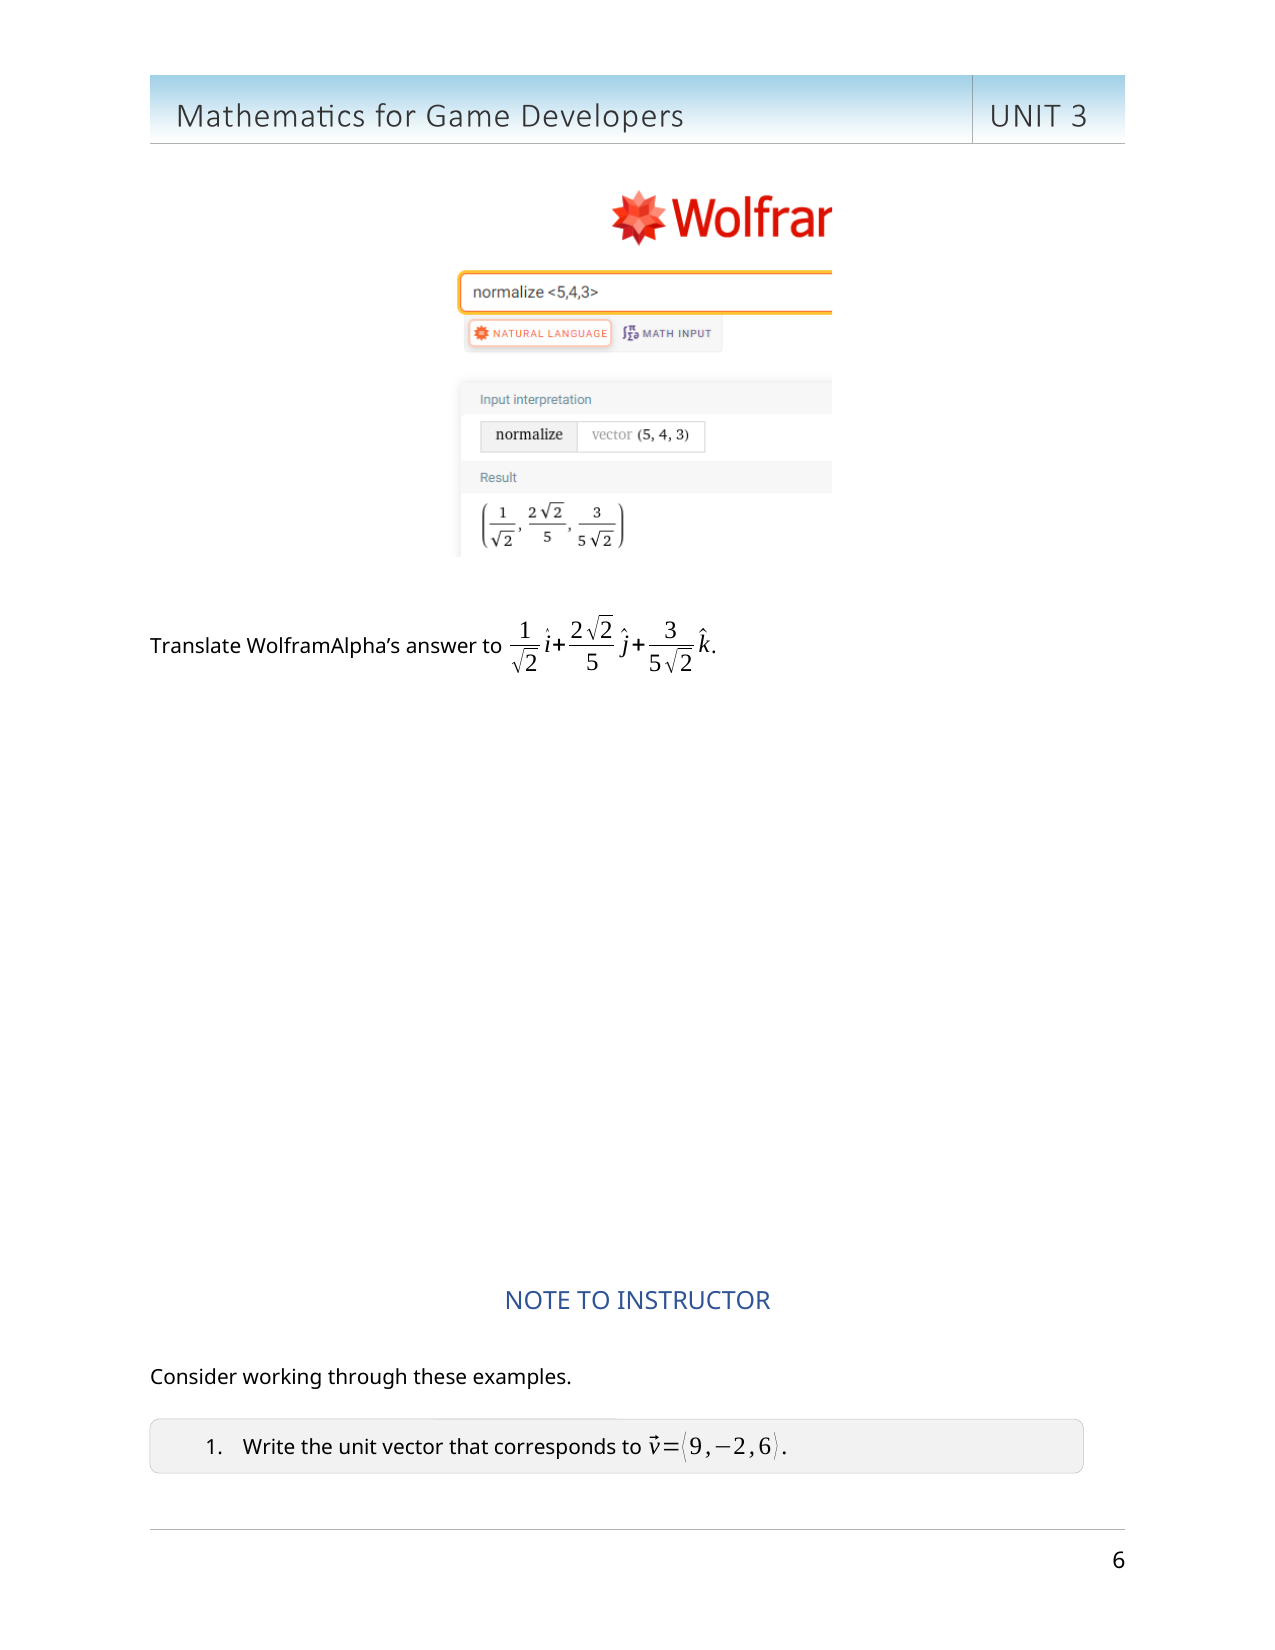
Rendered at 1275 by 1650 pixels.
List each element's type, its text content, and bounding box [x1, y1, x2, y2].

picture [443, 178, 833, 557]
text Translate WolframAlpha’s answer to . [150, 613, 1125, 677]
picture [150, 75, 1125, 150]
picture [150, 1515, 1125, 1543]
subtitle NOTE TO INSTRUCTOR [150, 1283, 1125, 1317]
text Consider working through these examples. [150, 1362, 1125, 1391]
